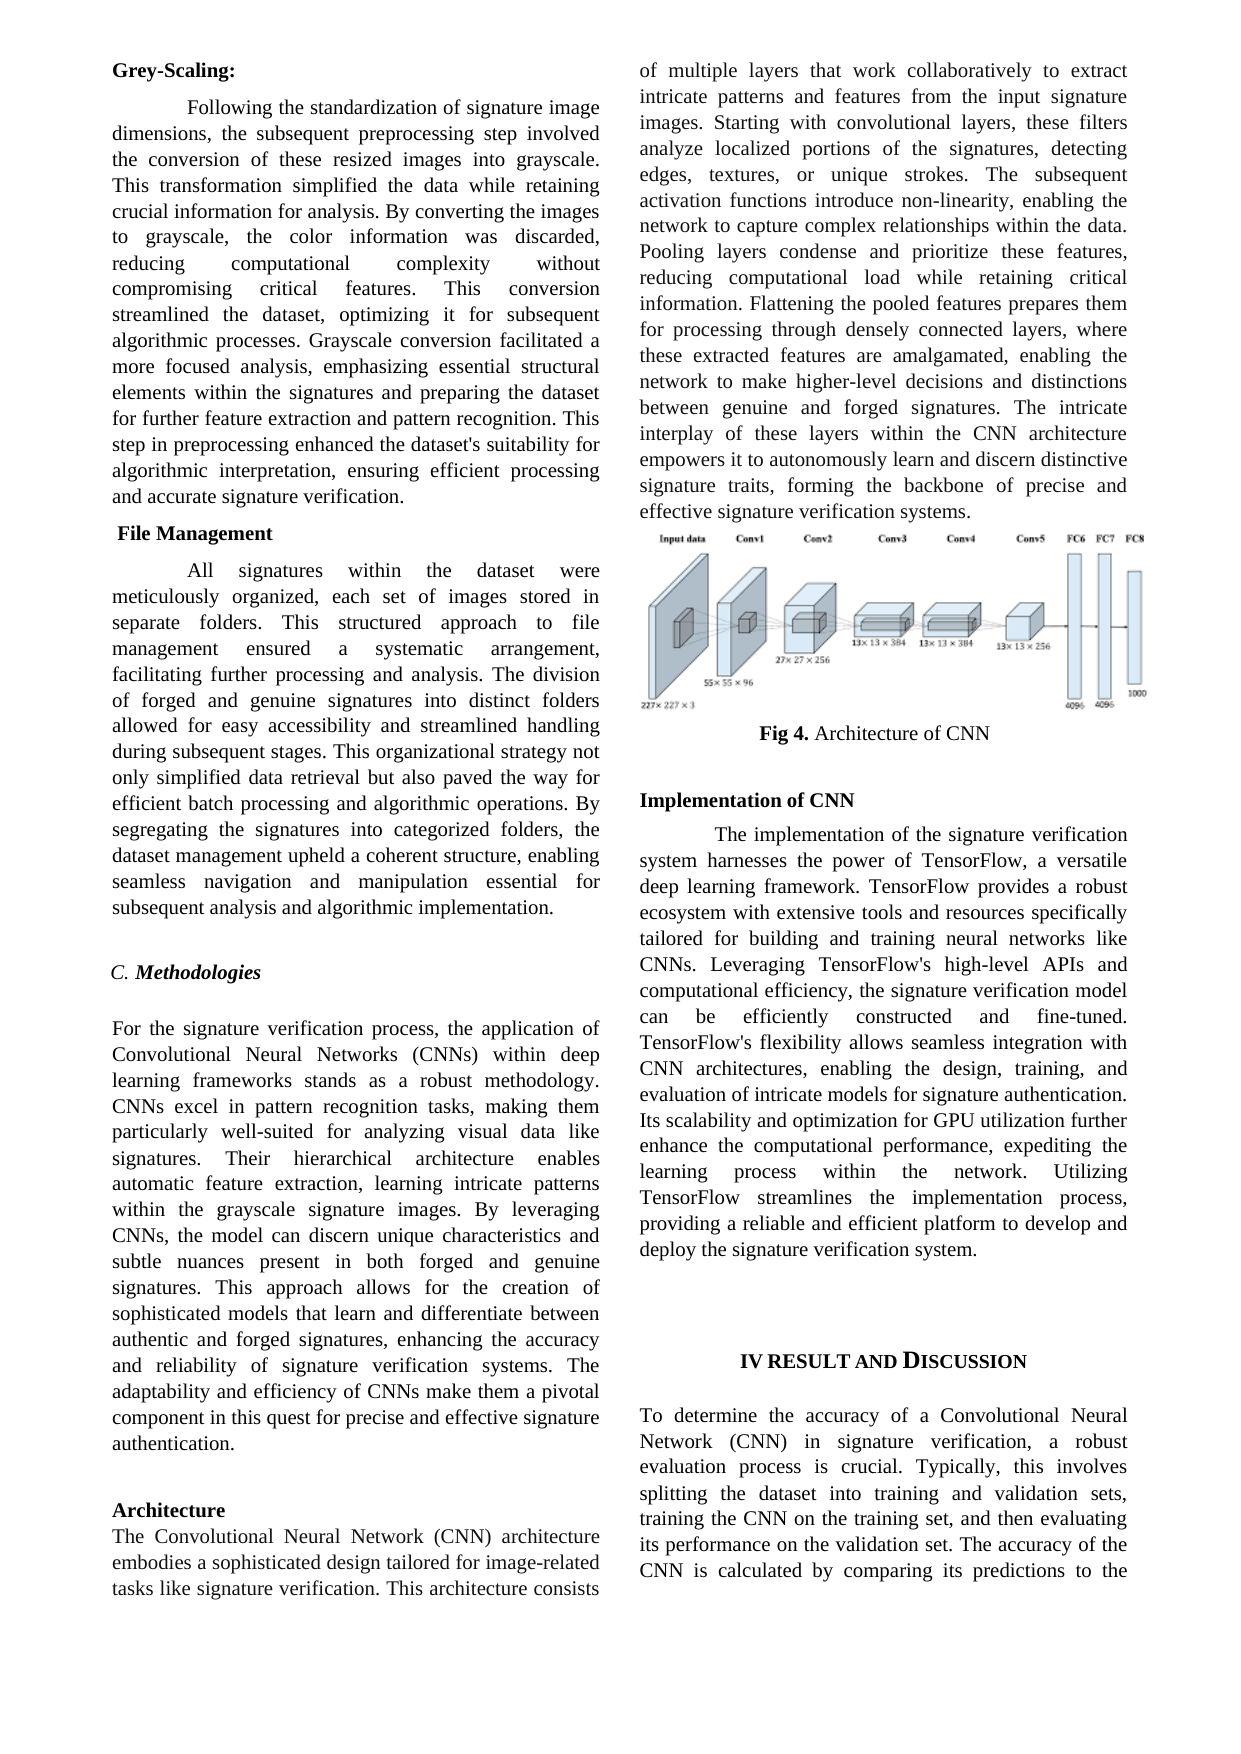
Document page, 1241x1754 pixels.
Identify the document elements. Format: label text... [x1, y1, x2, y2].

text For the signature verification process, the application of Convolutional Neural Networks (CNNs) within deep learning frameworks stands as a robust methodology. CNNs excel in pattern recognition tasks, making them particularly well-suited for analyzing visual data like signatures. Their hierarchical architecture enables automatic feature extraction, learning intricate patterns within the grayscale signature images. By leveraging CNNs, the model can discern unique characteristics and subtle nuances present in both forged and genuine signatures. This approach allows for the creation of sophisticated models that learn and differentiate between authentic and forged signatures, enhancing the accuracy and reliability of signature verification systems. The adaptability and efficiency of CNNs make them a pivotal component in this quest for precise and effective signature authentication. [112, 1016, 600, 1455]
text Fig 4. Architecture of CNN [639, 721, 1128, 745]
text File Management [112, 521, 600, 545]
subtitle IV RESULT AND DISCUSSION [639, 1345, 1127, 1373]
text Implementation of CNN [639, 788, 1128, 812]
text Architecture The Convolutional Neural Network (CNN) architecture embodies a sophisticated design tailored for image-related tasks like signature verification. This architecture consists of multiple layers that work collaboratively to extract intricate patterns and features from the input signature images. Starting with convolutional layers, these filters analyze localized portions of the signatures, detecting edges, textures, or unique strokes. The subsequent activation functions introduce non-linearity, enabling the network to capture complex relationships within the data. Pooling layers condense and prioritize these features, reducing computational load while retaining critical information. Flattening the pooled features prepares them for processing through densely connected layers, where these extracted features are amalgamated, enabling the network to make higher-level decisions and distinctions between genuine and forged signatures. The intricate interplay of these layers within the CNN architecture empowers it to autonomously learn and discern distinctive signature traits, forming the backbone of precise and effective signature verification systems. [639, 58, 1128, 523]
subtitle C. Methodologies [110, 960, 595, 984]
text Following the standardization of signature image dimensions, the subsequent preprocessing step involved the conversion of these resized images into grayscale. This transformation simplified the data while retaining crucial information for analysis. By converting the images to grayscale, the color information was discarded, reducing computational complexity without compromising critical features. This conversion streamlined the dataset, optimizing it for subsequent algorithmic processes. Grayscale conversion facilitated a more focused analysis, emphasizing essential structural elements within the signatures and preparing the dataset for further feature extraction and pattern recognition. This step in preprocessing enhanced the dataset's suitability for algorithmic interpretation, ensuring efficient processing and accurate signature verification. [112, 95, 600, 508]
text All signatures within the dataset were meticulously organized, each set of images stored in separate folders. This structured approach to file management ensured a systematic arrangement, facilitating further processing and analysis. The division of forged and genuine signatures into distinct folders allowed for easy accessibility and streamlined handling during subsequent stages. This organizational strategy not only simplified data retrieval but also paved the way for efficient batch processing and algorithmic operations. By segregating the signatures into categorized folders, the dataset management upheld a coherent structure, enabling seamless navigation and manipulation essential for subsequent analysis and algorithmic implementation. [112, 558, 600, 919]
picture [639, 532, 1148, 712]
text Grey-Scaling: [112, 58, 600, 82]
text The implementation of the signature verification system harnesses the power of TensorFlow, a versatile deep learning framework. TensorFlow provides a robust ecosystem with extensive tools and resources specifically tailored for building and training neural networks like CNNs. Leveraging TensorFlow's high-level APIs and computational efficiency, the signature verification model can be efficiently constructed and fine-tuned. TensorFlow's flexibility allows seamless integration with CNN architectures, enabling the design, training, and evaluation of intricate models for signature authentication. Its scalability and optimization for GPU utilization further enhance the computational performance, expediting the learning process within the network. Utilizing TensorFlow streamlines the implementation process, providing a reliable and efficient platform to develop and deploy the signature verification system. [639, 822, 1128, 1261]
